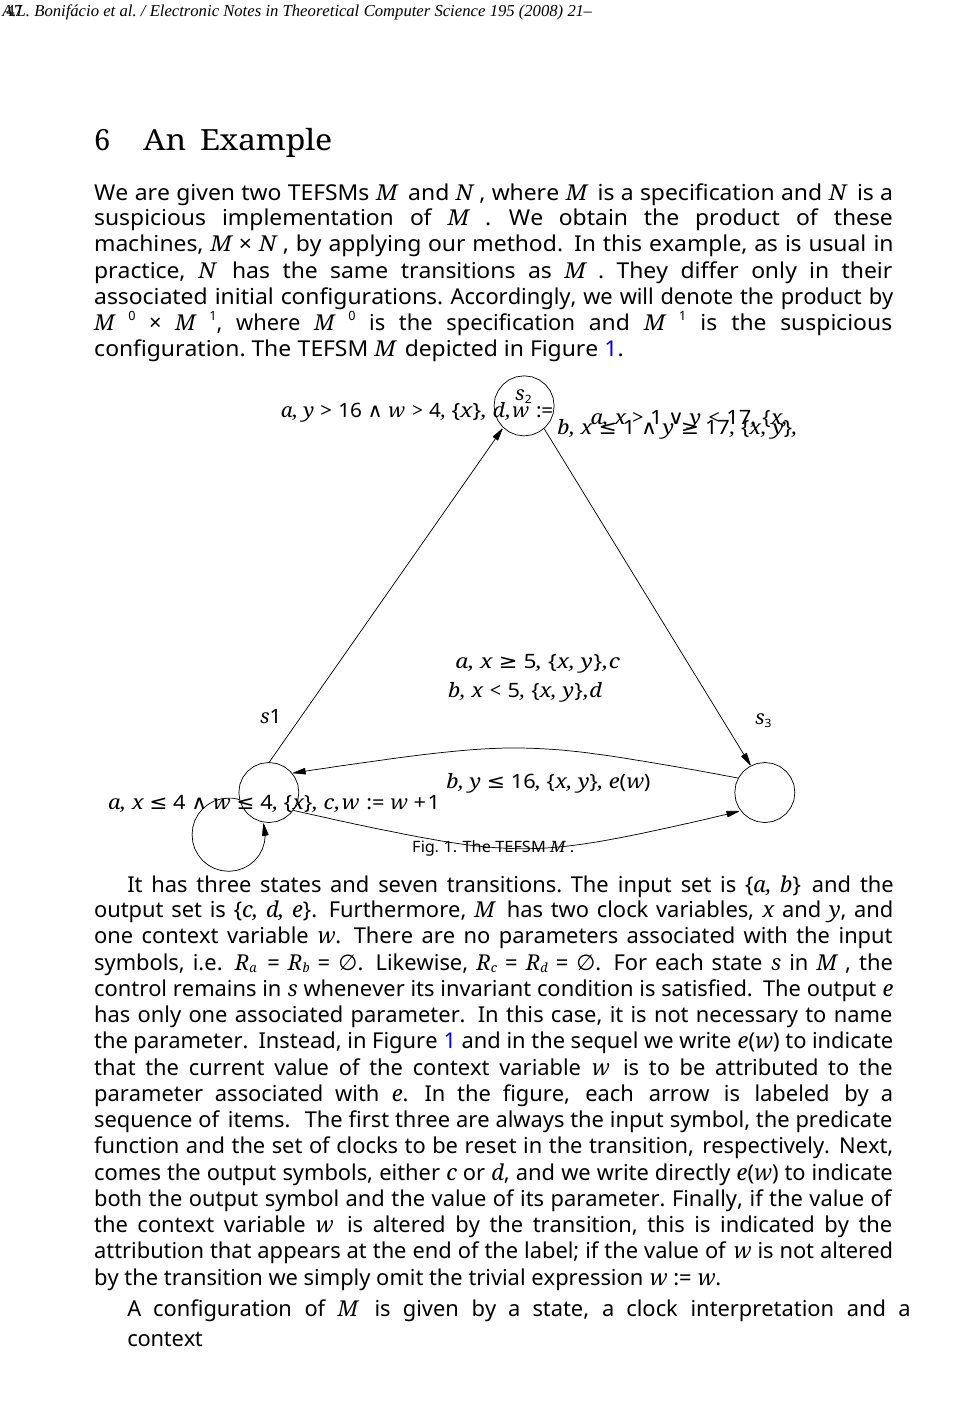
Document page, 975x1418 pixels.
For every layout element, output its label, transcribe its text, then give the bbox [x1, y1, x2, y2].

text We are given two TEFSMs M and N , where M is a specification and N is a suspicious implementation of M . We obtain the product of these machines, M × N , by applying our method. In this example, as is usual in practice, N has the same transitions as M . They differ only in their associated initial configurations. Accordingly, we will denote the product by M 0 × M 1, where M 0 is the specification and M 1 is the suspicious configuration. The TEFSM M depicted in Figure 1. [94, 179, 893, 363]
text It has three states and seven transitions. The input set is {a, b} and the output set is {c, d, e}. Furthermore, M has two clock variables, x and y, and one context variable w. There are no parameters associated with the input symbols, i.e. Ra = Rb = ∅. Likewise, Rc = Rd = ∅. For each state s in M , the control remains in s whenever its invariant condition is satisfied. The output e has only one associated parameter. In this case, it is not necessary to name the parameter. Instead, in Figure 1 and in the sequel we write e(w) to indicate that the current value of the context variable w is to be attributed to the parameter associated with e. In the figure, each arrow is labeled by a sequence of items. The first three are always the input symbol, the predicate function and the set of clocks to be reset in the transition, respectively. Next, comes the output symbols, either c or d, and we write directly e(w) to indicate both the output symbol and the value of its parameter. Finally, if the value of the context variable w is altered by the transition, this is indicated by the attribution that appears at the end of the label; if the value of w is not altered by the transition we simply omit the trivial expression w := w. [94, 871, 893, 1291]
text A configuration of M is given by a state, a clock interpretation and a context [127, 1293, 910, 1352]
text b, x < 5, {x, y},d [448, 680, 910, 702]
text Fig. 1. The TEFSM M . [76, 835, 910, 857]
text s2 [136, 379, 910, 406]
text b, y ≤ 16, {x, y}, e(w) [446, 771, 910, 793]
text a, x ≤ 4 ∧ w ≤ 4, {x}, c,w := w +1 [108, 793, 910, 814]
subtitle An Example [94, 119, 910, 159]
text a, x ≥ 5, {x, y},c [455, 648, 910, 674]
text s1 s3 [260, 702, 910, 730]
